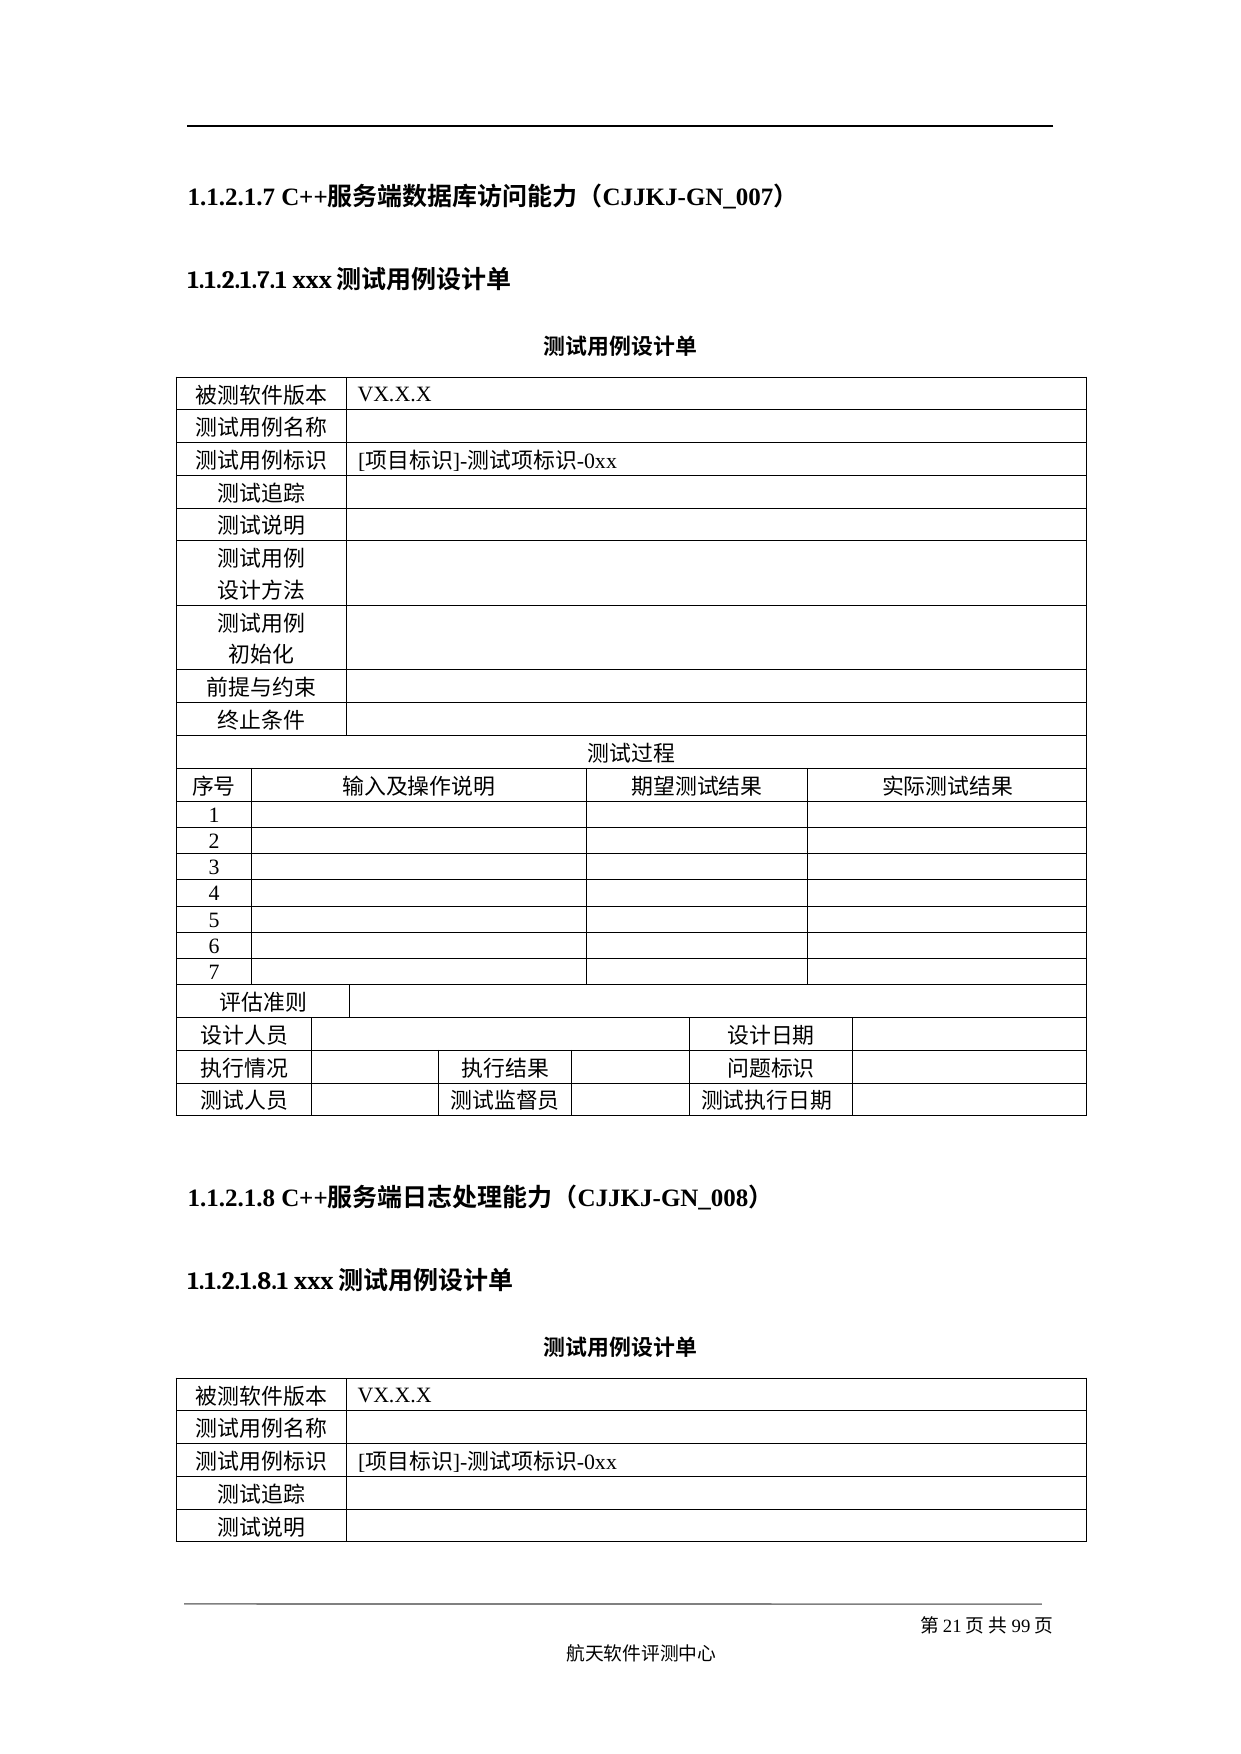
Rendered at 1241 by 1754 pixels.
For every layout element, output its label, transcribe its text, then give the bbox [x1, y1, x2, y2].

table_cell 3 [177, 854, 251, 879]
table_cell [347, 541, 1086, 604]
table_cell [项目标识]-测试项标识-0xx [347, 1444, 1086, 1476]
table_cell 设计日期 [690, 1018, 852, 1050]
table_header VX.X.X [347, 1379, 1086, 1410]
table_cell [252, 854, 586, 879]
subtitle xxx测试用例设计单 [187, 245, 1053, 310]
table_cell [312, 1051, 438, 1082]
table_cell 测试说明 [177, 509, 346, 540]
table_cell 测试用例名称 [177, 410, 346, 442]
table_cell [350, 985, 1086, 1017]
table_cell [587, 828, 807, 853]
table_cell [347, 1510, 1086, 1541]
table_cell [587, 907, 807, 932]
table_cell [587, 933, 807, 958]
table_cell [572, 1084, 689, 1115]
table_cell [808, 907, 1086, 932]
table_cell 执行结果 [439, 1051, 571, 1082]
table_cell 测试监督员 [439, 1084, 571, 1115]
table_cell 4 [177, 880, 251, 906]
table_cell [项目标识]-测试项标识-0xx [347, 443, 1086, 475]
table_cell [347, 1477, 1086, 1508]
text 测试用例设计单 [187, 328, 1053, 361]
subtitle C++服务端日志处理能力（CJJKJ-GN_008） [187, 1163, 1053, 1228]
table_cell [312, 1018, 689, 1050]
table_cell 实际测试结果 [808, 769, 1086, 801]
table_cell [252, 880, 586, 906]
table_cell 问题标识 [690, 1051, 852, 1082]
subtitle xxx测试用例设计单 [187, 1246, 1053, 1311]
subtitle C++服务端数据库访问能力（CJJKJ-GN_007） [187, 162, 1053, 227]
table_cell [587, 880, 807, 906]
table_cell [808, 854, 1086, 879]
table_cell [853, 1018, 1086, 1050]
table_cell 测试过程 [177, 736, 1086, 768]
table_cell [252, 907, 586, 932]
table_cell 测试执行日期 [690, 1084, 852, 1115]
table_cell [347, 703, 1086, 735]
table_cell [587, 959, 807, 984]
table_cell 终止条件 [177, 703, 346, 735]
table_cell 测试用例标识 [177, 443, 346, 475]
table_cell 期望测试结果 [587, 769, 807, 801]
table_cell 测试用例 初始化 [177, 606, 346, 669]
table_cell [572, 1051, 689, 1082]
table_cell [347, 670, 1086, 702]
table_cell [808, 959, 1086, 984]
table_cell 测试人员 [177, 1084, 311, 1115]
table_cell [252, 933, 586, 958]
table_cell [347, 1411, 1086, 1443]
table_cell 测试用例标识 [177, 1444, 346, 1476]
table_cell [347, 476, 1086, 507]
table_header 被测软件版本 [177, 1379, 346, 1410]
table_cell 设计人员 [177, 1018, 311, 1050]
table_cell [347, 410, 1086, 442]
table_cell 6 [177, 933, 251, 958]
table_header VX.X.X [347, 378, 1086, 409]
table_cell 5 [177, 907, 251, 932]
table_cell [252, 802, 586, 827]
table_cell [808, 880, 1086, 906]
table_header 被测软件版本 [177, 378, 346, 409]
table_cell 序号 [177, 769, 251, 801]
table_cell 1 [177, 802, 251, 827]
table_cell [347, 606, 1086, 669]
table_cell [853, 1051, 1086, 1082]
text 测试用例设计单 [187, 1329, 1053, 1362]
table_cell [587, 802, 807, 827]
table_cell [252, 828, 586, 853]
table_cell [808, 802, 1086, 827]
table_cell 测试追踪 [177, 1477, 346, 1508]
table_cell 测试说明 [177, 1510, 346, 1541]
table_cell 测试用例名称 [177, 1411, 346, 1443]
table_cell 输入及操作说明 [252, 769, 586, 801]
table_cell [252, 959, 586, 984]
table_cell 评估准则 [177, 985, 349, 1017]
table_cell 7 [177, 959, 251, 984]
table_cell [347, 509, 1086, 540]
table_cell 2 [177, 828, 251, 853]
table_cell [808, 933, 1086, 958]
table_cell 测试追踪 [177, 476, 346, 507]
table_cell 前提与约束 [177, 670, 346, 702]
table_cell 测试用例 设计方法 [177, 541, 346, 604]
table_cell 执行情况 [177, 1051, 311, 1082]
table_cell [312, 1084, 438, 1115]
table_cell [587, 854, 807, 879]
table_cell [808, 828, 1086, 853]
table_cell [853, 1084, 1086, 1115]
